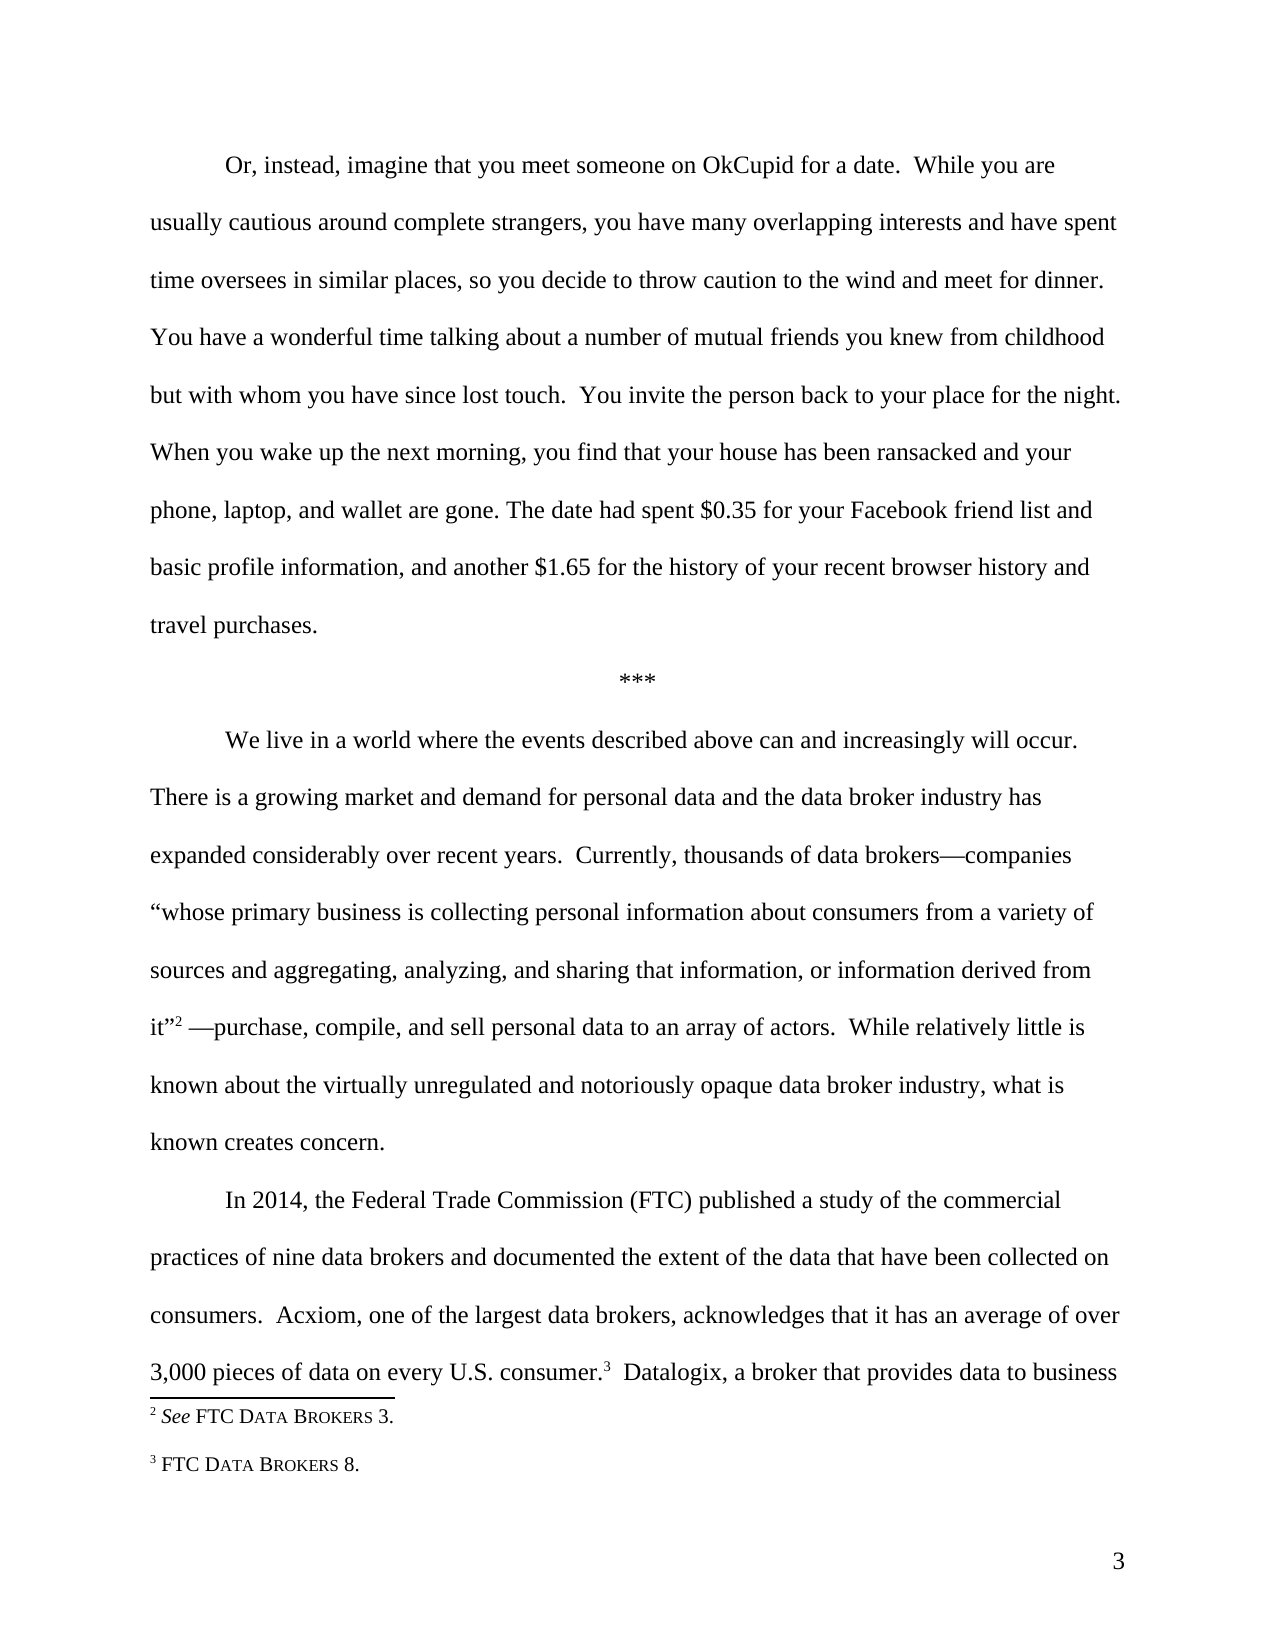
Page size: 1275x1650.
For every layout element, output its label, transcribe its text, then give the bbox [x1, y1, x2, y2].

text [150, 1185, 1125, 1386]
text Or, instead, imagine that you meet someone on OkCupid for a date. While you are usually cautious around complete strangers, you have many overlapping interests and have spent time oversees in similar places, so you decide to throw caution to the wind and meet for dinner. You have a wonderful time talking about a number of mutual friends you knew from childhood but with whom you have since lost touch. You invite the person back to your place for the night. When you wake up the next morning, you find that your house has been ransacked and your phone, laptop, and wallet are gone. The date had spent $0.35 for your Facebook friend list and basic profile information, and another $1.65 for the history of your recent browser history and travel purchases. [150, 150, 1125, 639]
text *** [150, 667, 1125, 696]
text We live in a world where the events described above can and increasingly will occur. There is a growing market and demand for personal data and the data broker industry has expanded considerably over recent years. Currently, thousands of data brokers—companies “whose primary business is collecting personal information about consumers from a variety of sources and aggregating, analyzing, and sharing that information, or information derived from it” —purchase, compile, and sell personal data to an array of actors. While relatively little is known about the virtually unregulated and notoriously opaque data broker industry, what is known creates concern. [150, 725, 1125, 1156]
